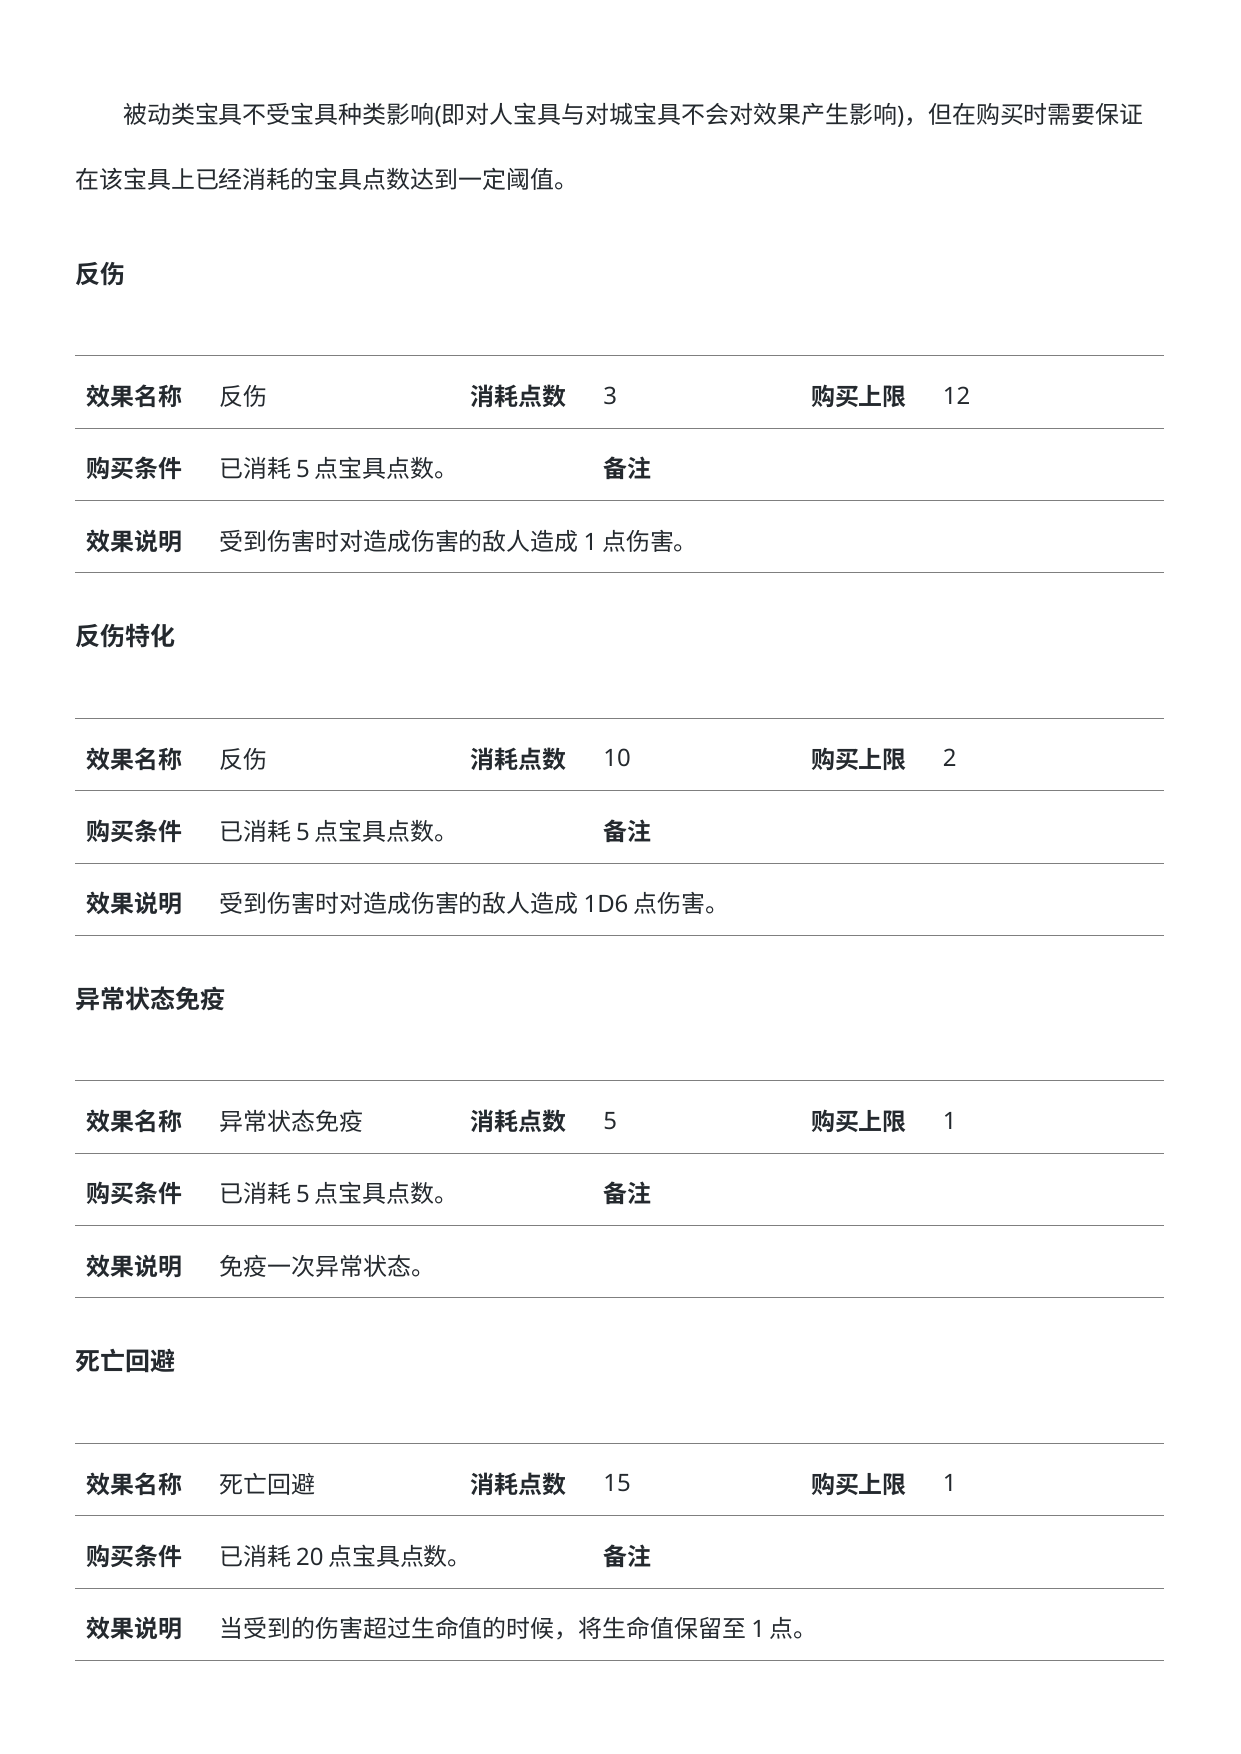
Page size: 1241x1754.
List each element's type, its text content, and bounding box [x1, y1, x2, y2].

subtitle 反伤 [75, 240, 1165, 305]
subtitle 死亡回避 [75, 1327, 1165, 1392]
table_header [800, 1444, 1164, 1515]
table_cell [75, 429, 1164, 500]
subtitle 异常状态免疫 [75, 965, 1165, 1030]
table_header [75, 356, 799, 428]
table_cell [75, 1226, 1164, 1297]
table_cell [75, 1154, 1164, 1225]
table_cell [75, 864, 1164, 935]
subtitle 反伤特化 [75, 602, 1165, 667]
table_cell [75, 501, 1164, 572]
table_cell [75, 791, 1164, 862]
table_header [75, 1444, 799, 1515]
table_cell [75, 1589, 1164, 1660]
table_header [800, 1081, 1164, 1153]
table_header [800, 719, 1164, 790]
text 被动类宝具不受宝具种类影响(即对人宝具与对城宝具不会对效果产生影响)，但在购买时需要保证在该宝具上已经消耗的宝具点数达到一定阈值。 [75, 81, 1165, 211]
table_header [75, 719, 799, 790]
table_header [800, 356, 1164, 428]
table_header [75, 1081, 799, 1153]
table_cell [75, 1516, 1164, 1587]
